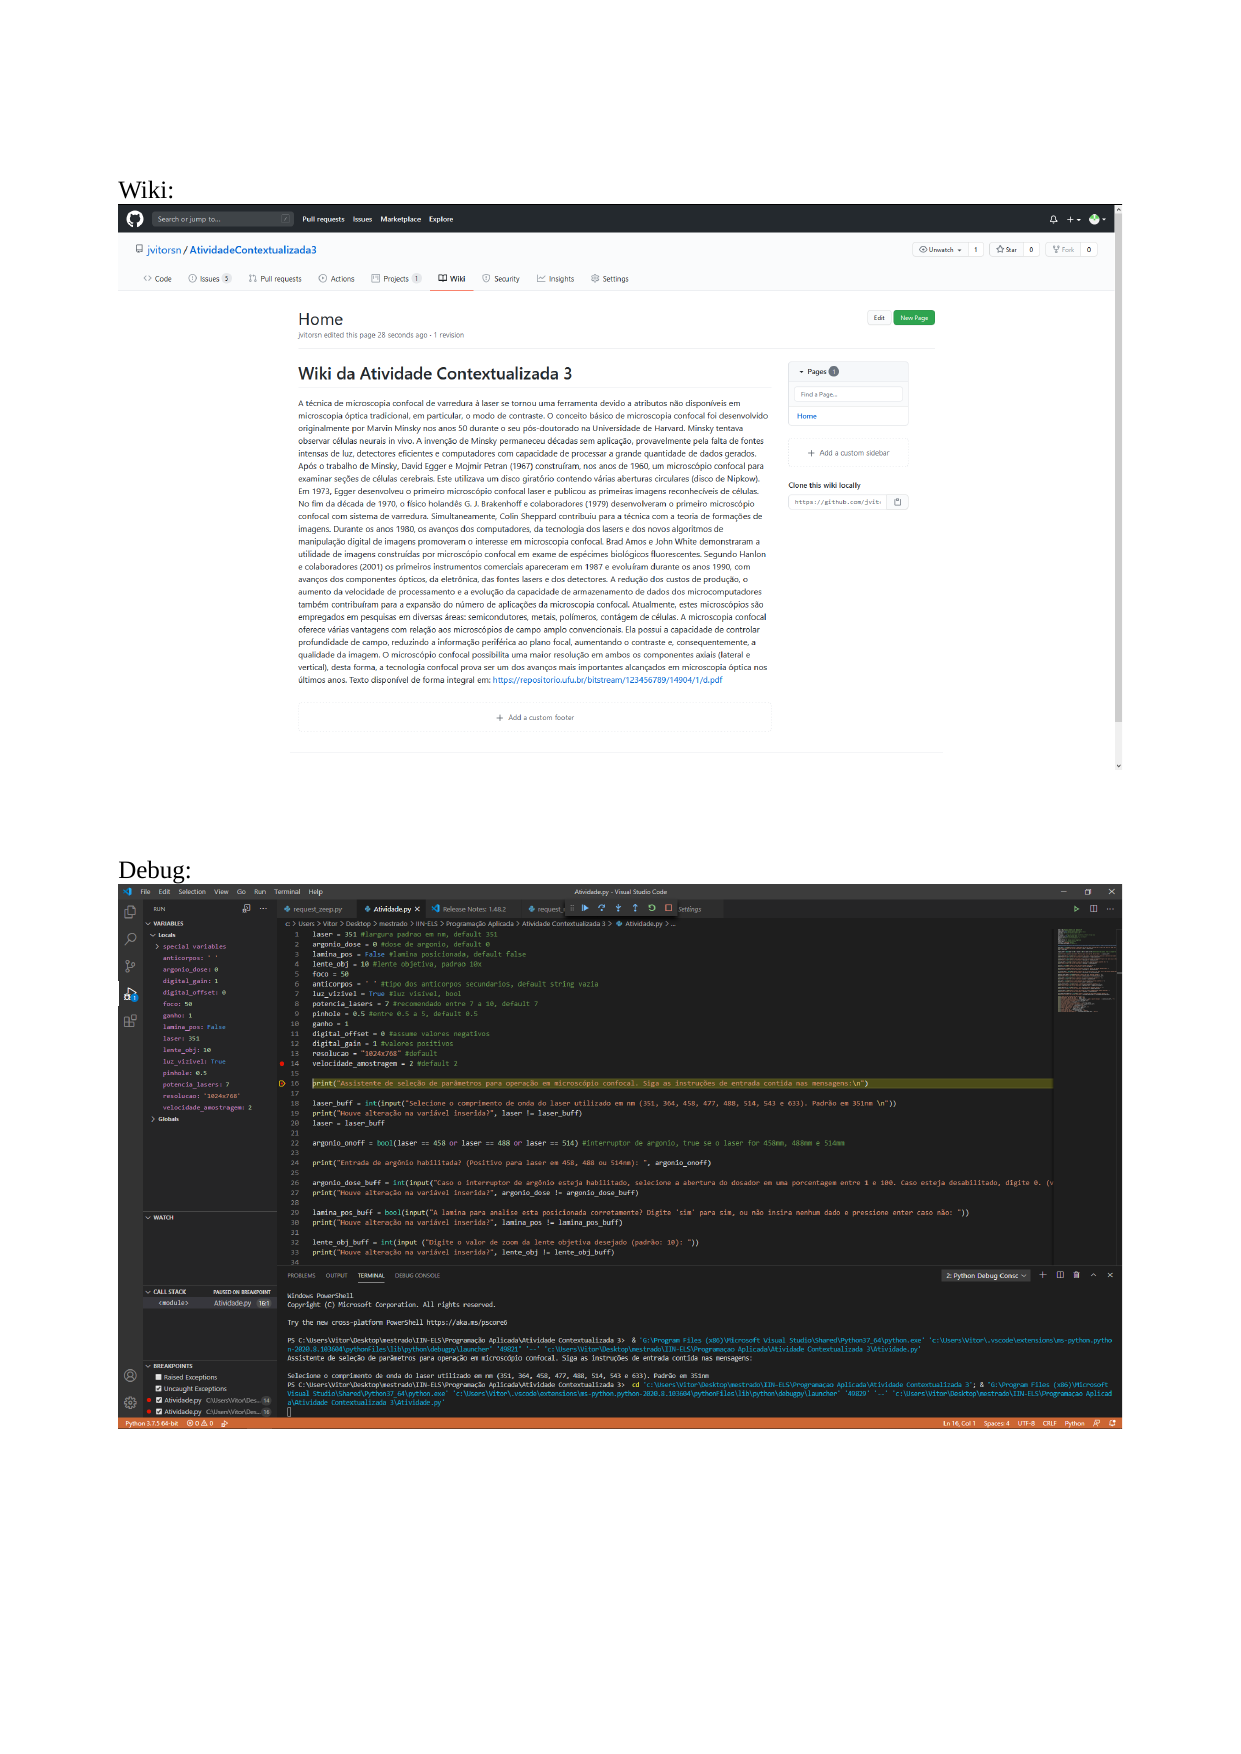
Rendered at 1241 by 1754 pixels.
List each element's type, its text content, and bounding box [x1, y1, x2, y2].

text Wiki: [118, 176, 1122, 204]
text Debug: [118, 855, 1122, 884]
picture [118, 204, 1123, 770]
picture [118, 884, 1123, 1429]
